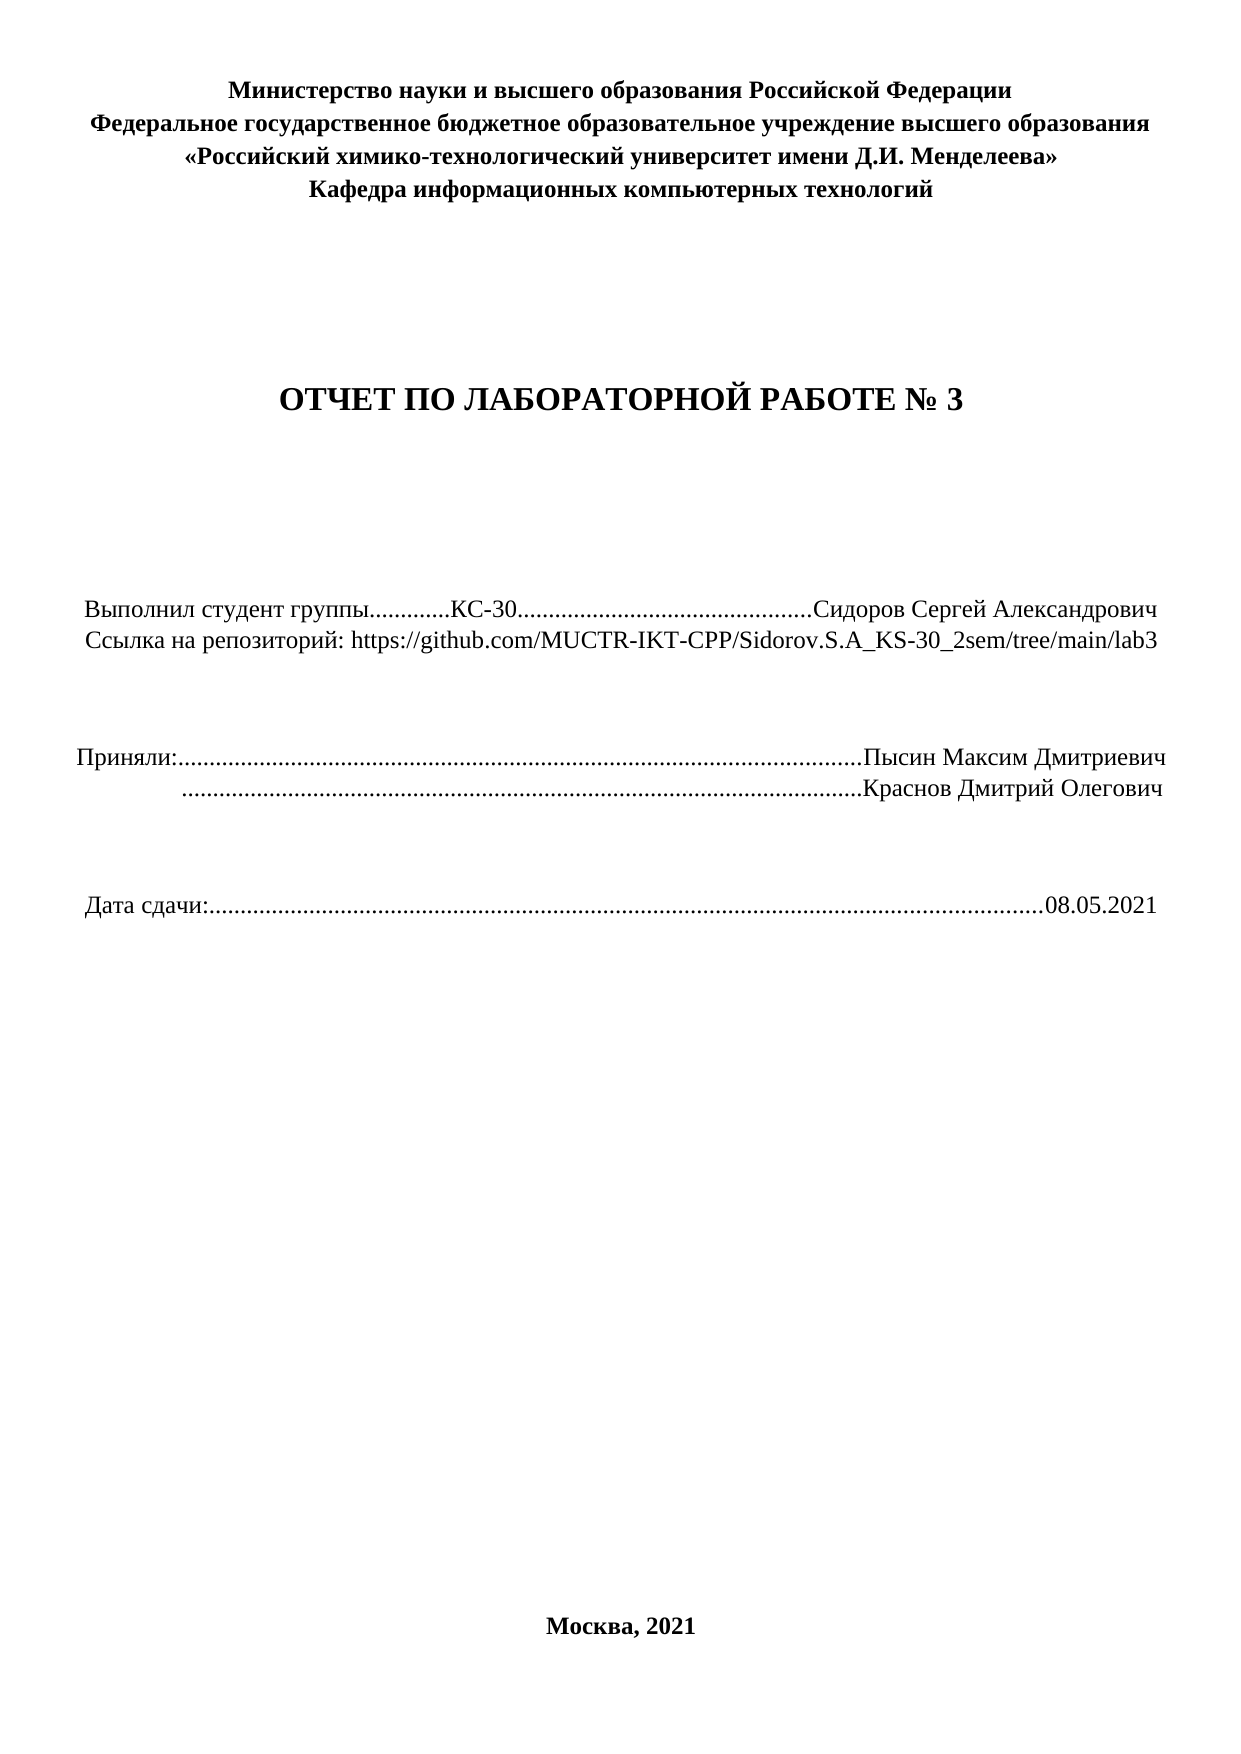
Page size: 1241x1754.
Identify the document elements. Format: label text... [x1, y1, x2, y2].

subtitle «Российский химико-технологический университет имени Д.И. Менделеева» Кафедра информационных компьютерных технологий [184, 141, 1058, 203]
text Выполнил студент группы.............КС-30 Сидоров Сергей Александрович [49, 594, 1192, 623]
text Приняли: Пысин Максим Дмитриевич [50, 742, 1192, 771]
subtitle Министерство науки и высшего образования Российской Федерации Федеральное государственное бюджетное образовательное учреждение высшего образования [90, 75, 1152, 137]
text ОТЧЕТ ПО ЛАБОРАТОРНОЙ РАБОТЕ № 3 [184, 379, 1058, 418]
text Ссылка на репозиторий: https://github.com/MUCTR-IKT-CPP/Sidorov.S.A_KS-30_2sem/tree/main/lab3 [50, 625, 1192, 653]
text .............................................................................................................Краснов Дмитрий Олегович [181, 773, 1192, 802]
subtitle Москва, 2021 [183, 1611, 1058, 1640]
text Дата сдачи: 08.05.2021 [49, 890, 1192, 919]
